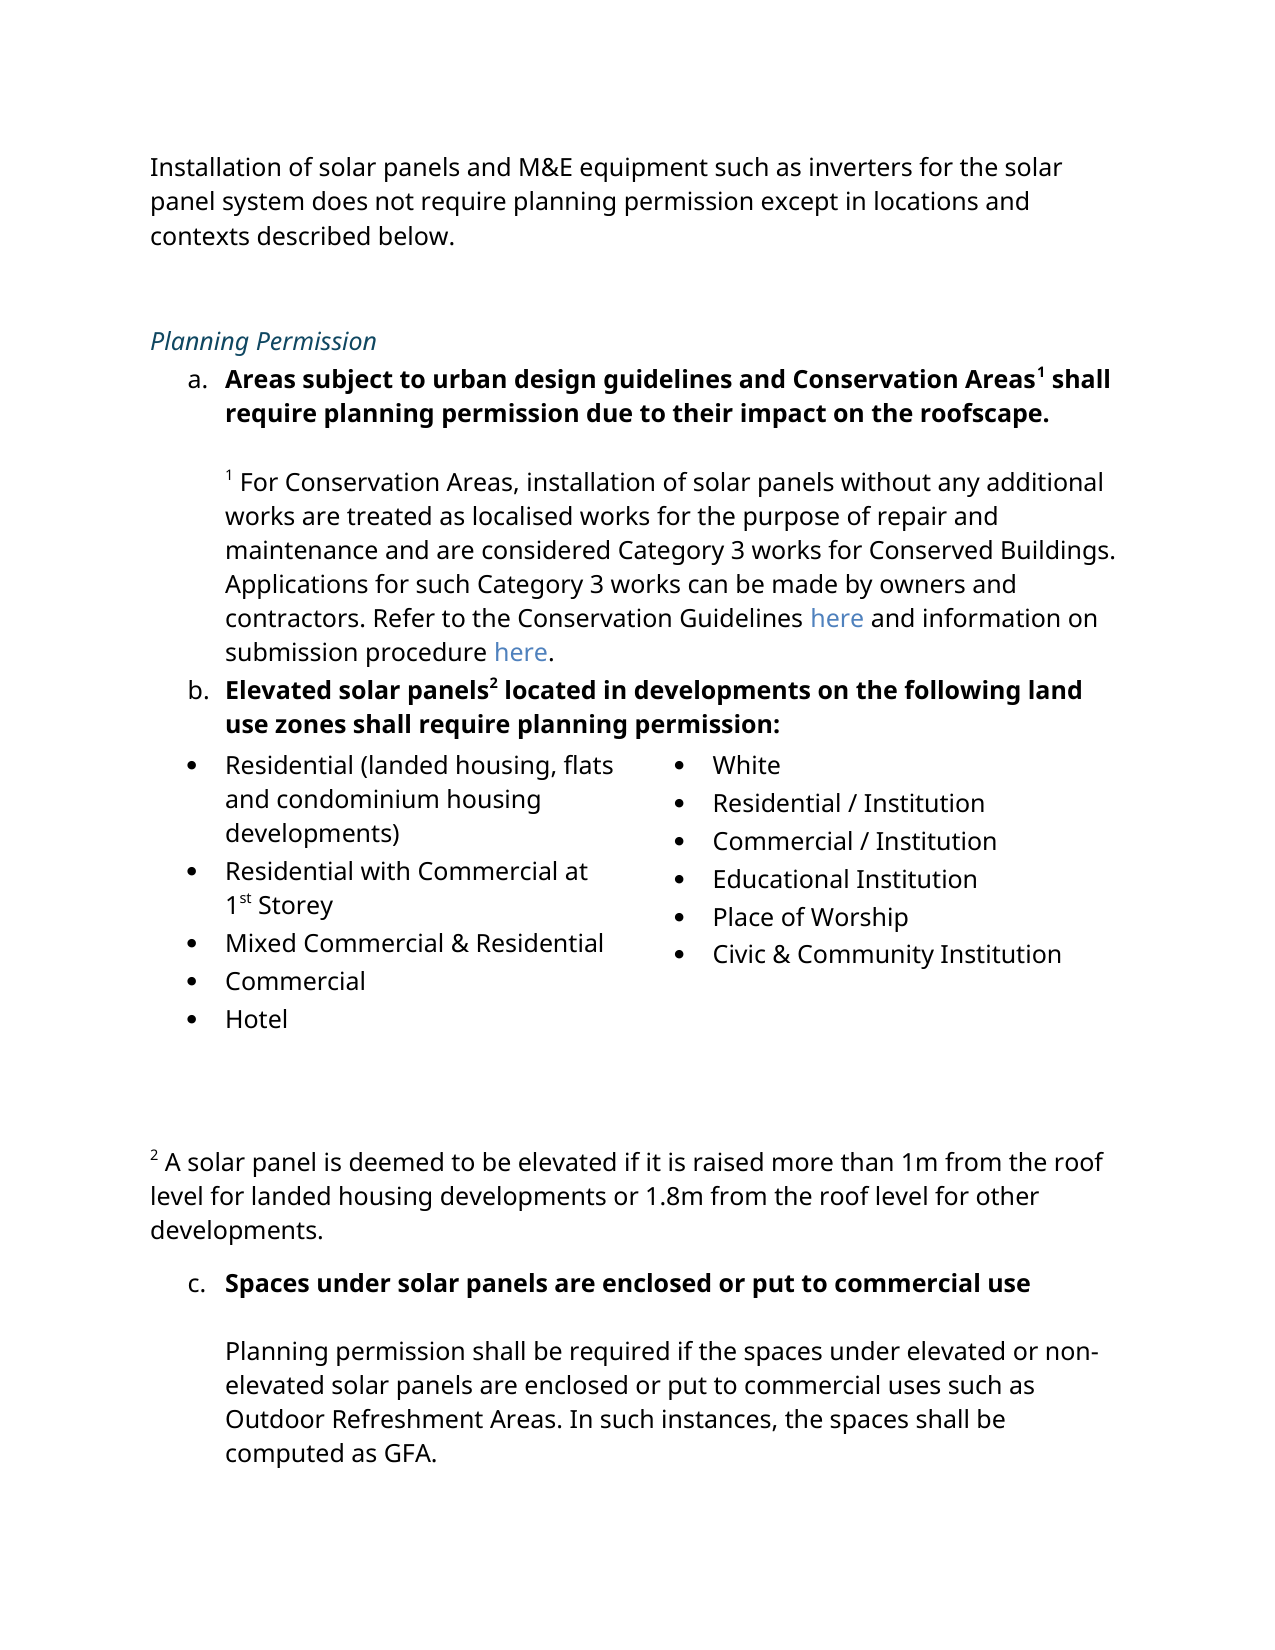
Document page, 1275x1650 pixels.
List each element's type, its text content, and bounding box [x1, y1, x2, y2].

text Installation of solar panels and M&E equipment such as inverters for the solar panel system does not require planning permission except in locations and contexts described below. [150, 150, 1125, 252]
list Spaces under solar panels are enclosed or put to commercial use Planning permission shall be required if the spaces under elevated or non-elevated solar panels are enclosed or put to commercial uses such as Outdoor Refreshment Areas. In such instances, the spaces shall be computed as GFA. [187, 1266, 1125, 1470]
list Elevated solar panels2 located in developments on the following land use zones shall require planning permission: [187, 672, 1125, 740]
table_header White Residential / Institution Commercial / Institution Educational Institution Place of Worship Civic & Community Institution [626, 744, 1114, 1039]
subtitle Planning Permission [150, 324, 1125, 358]
text 2 A solar panel is deemed to be elevated if it is raised more than 1m from the roof level for landed housing developments or 1.8m from the roof level for other developments. [150, 1145, 1125, 1247]
table_header Residential (landed housing, flats and condominium housing developments) Residential with Commercial at 1st Storey Mixed Commercial & Residential Commercial Hotel [139, 744, 626, 1039]
list Areas subject to urban design guidelines and Conservation Areas1 shall require planning permission due to their impact on the roofscape. 1 For Conservation Areas, installation of solar panels without any additional works are treated as localised works for the purpose of repair and maintenance and are considered Category 3 works for Conserved Buildings. Applications for such Category 3 works can be made by owners and contractors. Refer to the Conservation Guidelines here and information on submission procedure here. [187, 362, 1125, 668]
